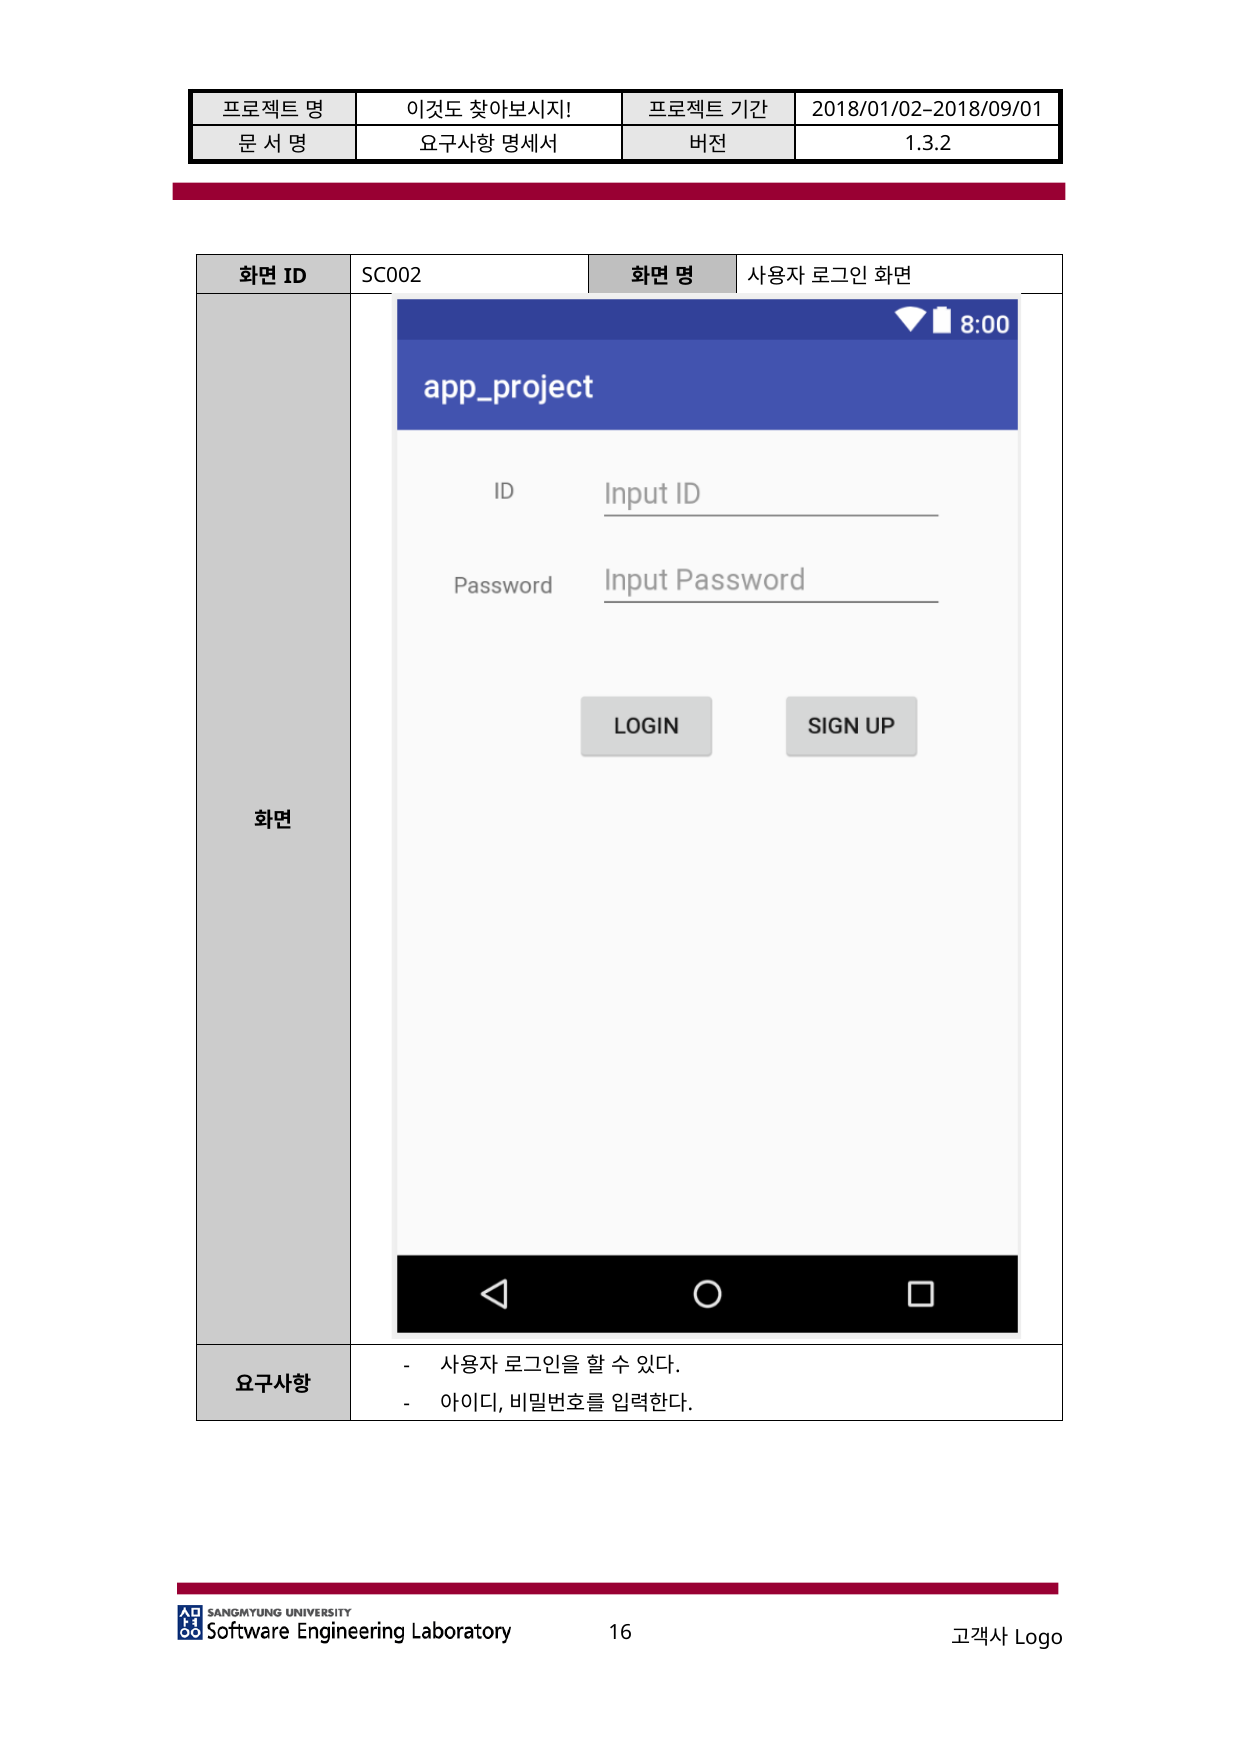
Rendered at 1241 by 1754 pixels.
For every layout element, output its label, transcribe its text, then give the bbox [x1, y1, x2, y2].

table_header SC002 [351, 255, 588, 293]
table_header 화면 명 [589, 255, 736, 293]
picture [177, 1605, 515, 1645]
table_header 화면 ID [197, 255, 350, 293]
table_header 사용자 로그인 화면 [737, 255, 1062, 293]
table_cell 화면 [197, 294, 350, 1344]
picture [391, 293, 1022, 1339]
table_cell 사용자 로그인을 할 수 있다. 아이디, 비밀번호를 입력한다. [351, 1345, 1062, 1420]
table_cell [351, 294, 1062, 1344]
table_cell 요구사항 [197, 1345, 350, 1420]
